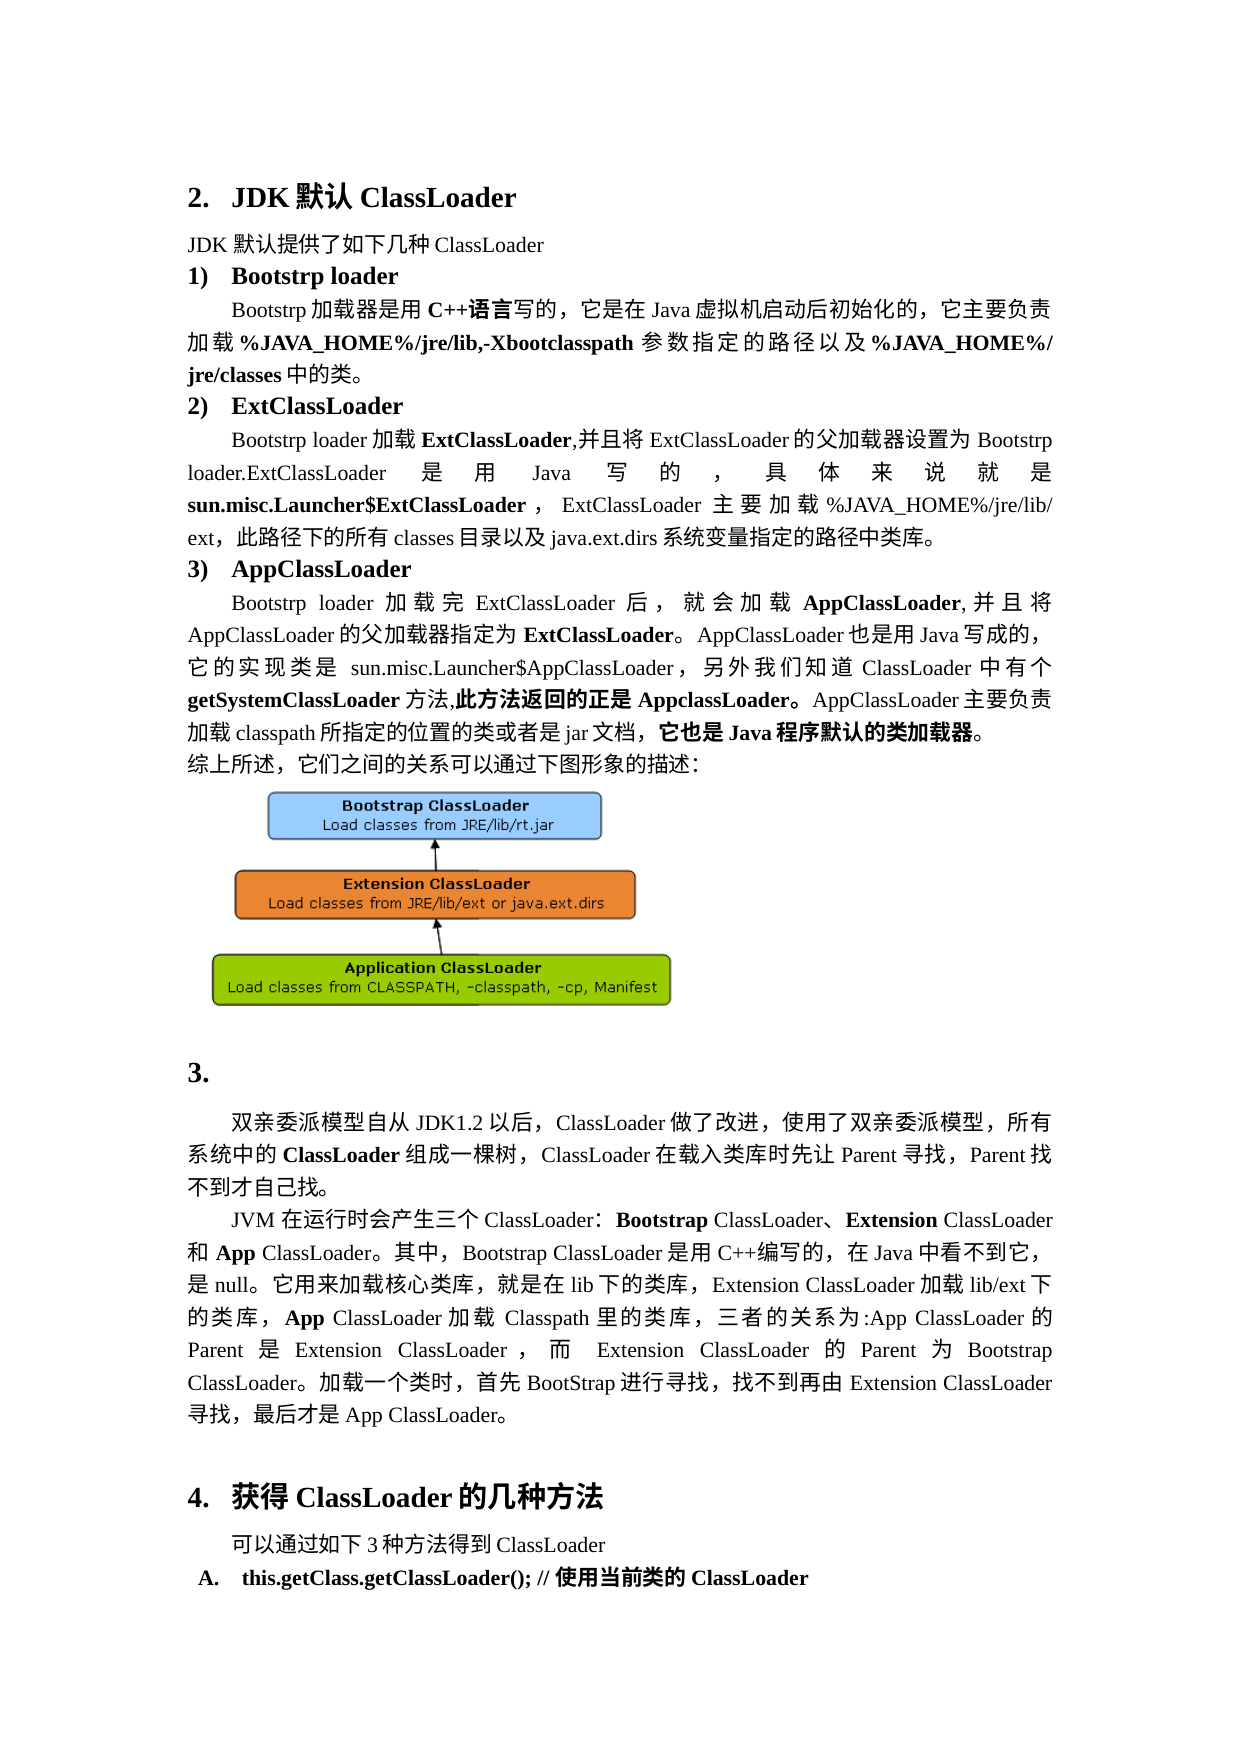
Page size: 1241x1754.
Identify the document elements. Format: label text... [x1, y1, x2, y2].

text Bootstrp loader加载ExtClassLoader,并且将ExtClassLoader的父加载器设置为Bootstrp loader.ExtClassLoader是用Java写的，具体来说就是 sun.misc.Launcher$ExtClassLoader，ExtClassLoader主要加载%JAVA_HOME%/jre/lib/ext，此路径下的所有classes目录以及java.ext.dirs系统变量指定的路径中类库。 [187, 422, 1053, 552]
subtitle ExtClassLoader [187, 389, 1053, 422]
text 综上所述，它们之间的关系可以通过下图形象的描述： [187, 747, 1053, 779]
subtitle JDK默认ClassLoader [187, 162, 1053, 227]
picture [187, 779, 685, 1015]
text Bootstrp加载器是用C++语言写的，它是在Java虚拟机启动后初始化的，它主要负责加载%JAVA_HOME%/jre/lib,-Xbootclasspath参数指定的路径以及%JAVA_HOME%/jre/classes中的类。 [187, 292, 1053, 389]
subtitle this.getClass.getClassLoader(); // 使用当前类的ClassLoader [198, 1559, 1031, 1592]
text 双亲委派模型自从JDK1.2以后，ClassLoader做了改进，使用了双亲委派模型，所有系统中的ClassLoader组成一棵树，ClassLoader在载入类库时先让Parent寻找，Parent找不到才自己找。 [187, 1104, 1053, 1202]
text Bootstrp loader加载完ExtClassLoader后，就会加载AppClassLoader,并且将AppClassLoader的父加载器指定为 ExtClassLoader。AppClassLoader也是用Java写成的，它的实现类是 sun.misc.Launcher$AppClassLoader，另外我们知道ClassLoader中有个getSystemClassLoader方法,此方法返回的正是AppclassLoader。AppClassLoader主要负责加载classpath所指定的位置的类或者是jar文档，它也是Java程序默认的类加载器。 [187, 584, 1053, 747]
subtitle Bootstrp loader [187, 259, 1053, 292]
subtitle 获得ClassLoader的几种方法 [187, 1462, 1053, 1527]
subtitle AppClassLoader [187, 552, 1053, 584]
text JVM 在运行时会产生三个ClassLoader：Bootstrap ClassLoader、Extension ClassLoader和 App ClassLoader。其中，Bootstrap ClassLoader是用C++编写的，在Java中看不到它，是null。它用来加载核心类库，就是在lib下的类库，Extension ClassLoader加载lib/ext下的类库，App ClassLoader加载 Classpath里的类库，三者的关系为:App ClassLoader的Parent是Extension ClassLoader，而 Extension ClassLoader的Parent为Bootstrap ClassLoader。加载一个类时，首先BootStrap进行寻找，找不到再由Extension ClassLoader寻找，最后才是App ClassLoader。 [187, 1202, 1053, 1429]
text JDK 默认提供了如下几种ClassLoader [187, 227, 1053, 259]
text 可以通过如下3种方法得到ClassLoader [187, 1527, 1053, 1559]
